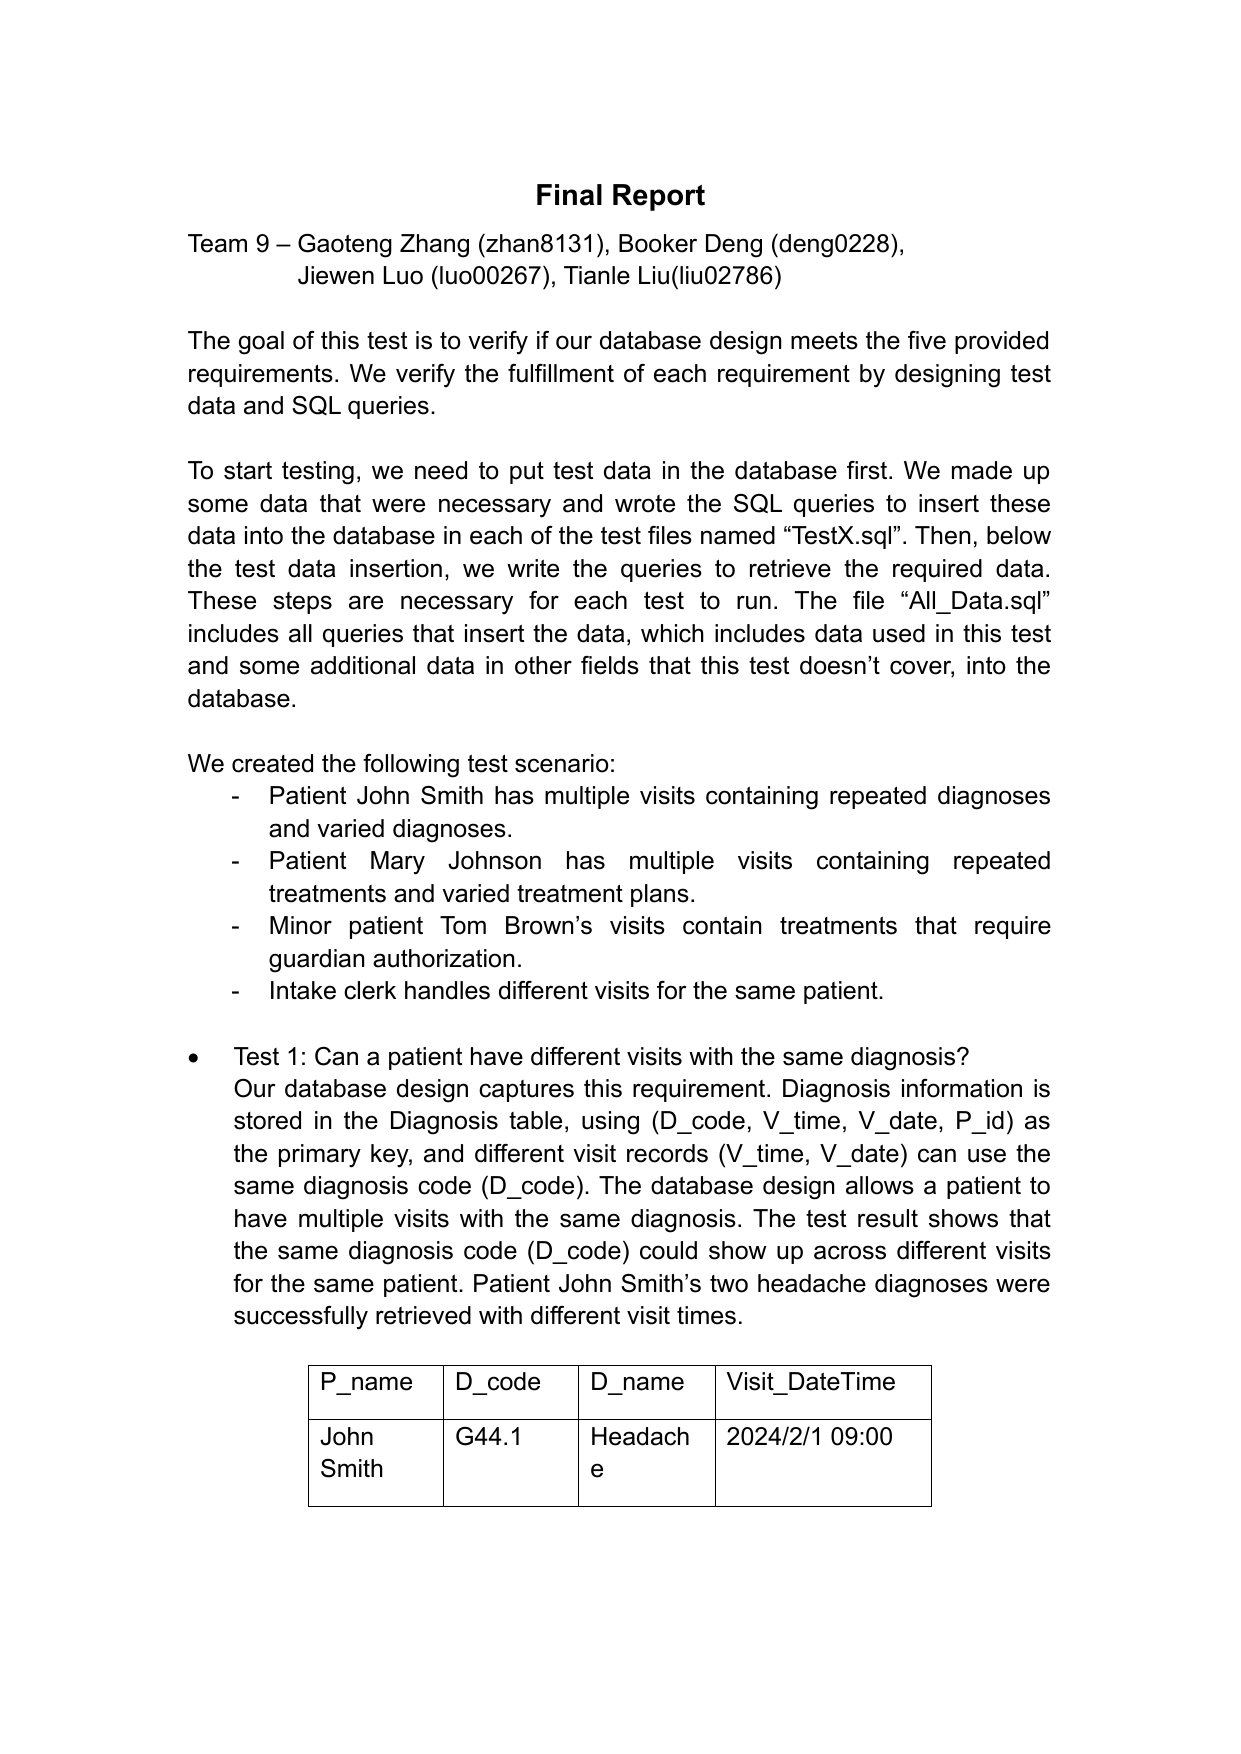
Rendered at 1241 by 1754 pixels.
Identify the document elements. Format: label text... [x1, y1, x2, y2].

text Final Report [187, 162, 1053, 227]
table_header D_name [579, 1366, 715, 1419]
text To start testing, we need to put test data in the database first. We made up some data that were necessary and wrote the SQL queries to insert these data into the database in each of the test files named “TestX.sql”. Then, below the test data insertion, we write the queries to retrieve the required data. These steps are necessary for each test to run. The file “All_Data.sql” includes all queries that insert the data, which includes data used in this test and some additional data in other fields that this test doesn’t cover, into the database. [187, 454, 1053, 714]
text Team 9 – Gaoteng Zhang (zhan8131), Booker Deng (deng0228), [187, 227, 1053, 259]
text Team 9 – Jiewen Luo (luo00267), Tianle Liu(liu02786) [187, 259, 1053, 292]
list Our database design captures this requirement. Diagnosis information is stored in the Diagnosis table, using (D_code, V_time, V_date, P_id) as the primary key, and different visit records (V_time, V_date) can use the same diagnosis code (D_code). The database design allows a patient to have multiple visits with the same diagnosis. The test result shows that the same diagnosis code (D_code) could show up across different visits for the same patient. Patient John Smith’s two headache diagnoses were successfully retrieved with different visit times. [233, 1072, 1053, 1332]
table_header D_code [444, 1366, 578, 1419]
list Patient Mary Johnson has multiple visits containing repeated treatments and varied treatment plans. [231, 844, 1053, 909]
list Test 1: Can a patient have different visits with the same diagnosis? [187, 1039, 1053, 1072]
list Patient John Smith has multiple visits containing repeated diagnoses and varied diagnoses. [231, 779, 1053, 844]
list Intake clerk handles different visits for the same patient. [231, 974, 1053, 1007]
table_cell John Smith [309, 1420, 443, 1506]
table_cell Headache [579, 1420, 715, 1506]
text The goal of this test is to verify if our database design meets the five provided requirements. We verify the fulfillment of each requirement by designing test data and SQL queries. [187, 324, 1053, 422]
text We created the following test scenario: [187, 747, 1053, 779]
table_cell G44.1 [444, 1420, 578, 1506]
table_header Visit_DateTime [716, 1366, 931, 1419]
list Minor patient Tom Brown’s visits contain treatments that require guardian authorization. [231, 909, 1053, 974]
table_header P_name [309, 1366, 443, 1419]
table_cell 2024/2/1 09:00 [716, 1420, 931, 1506]
